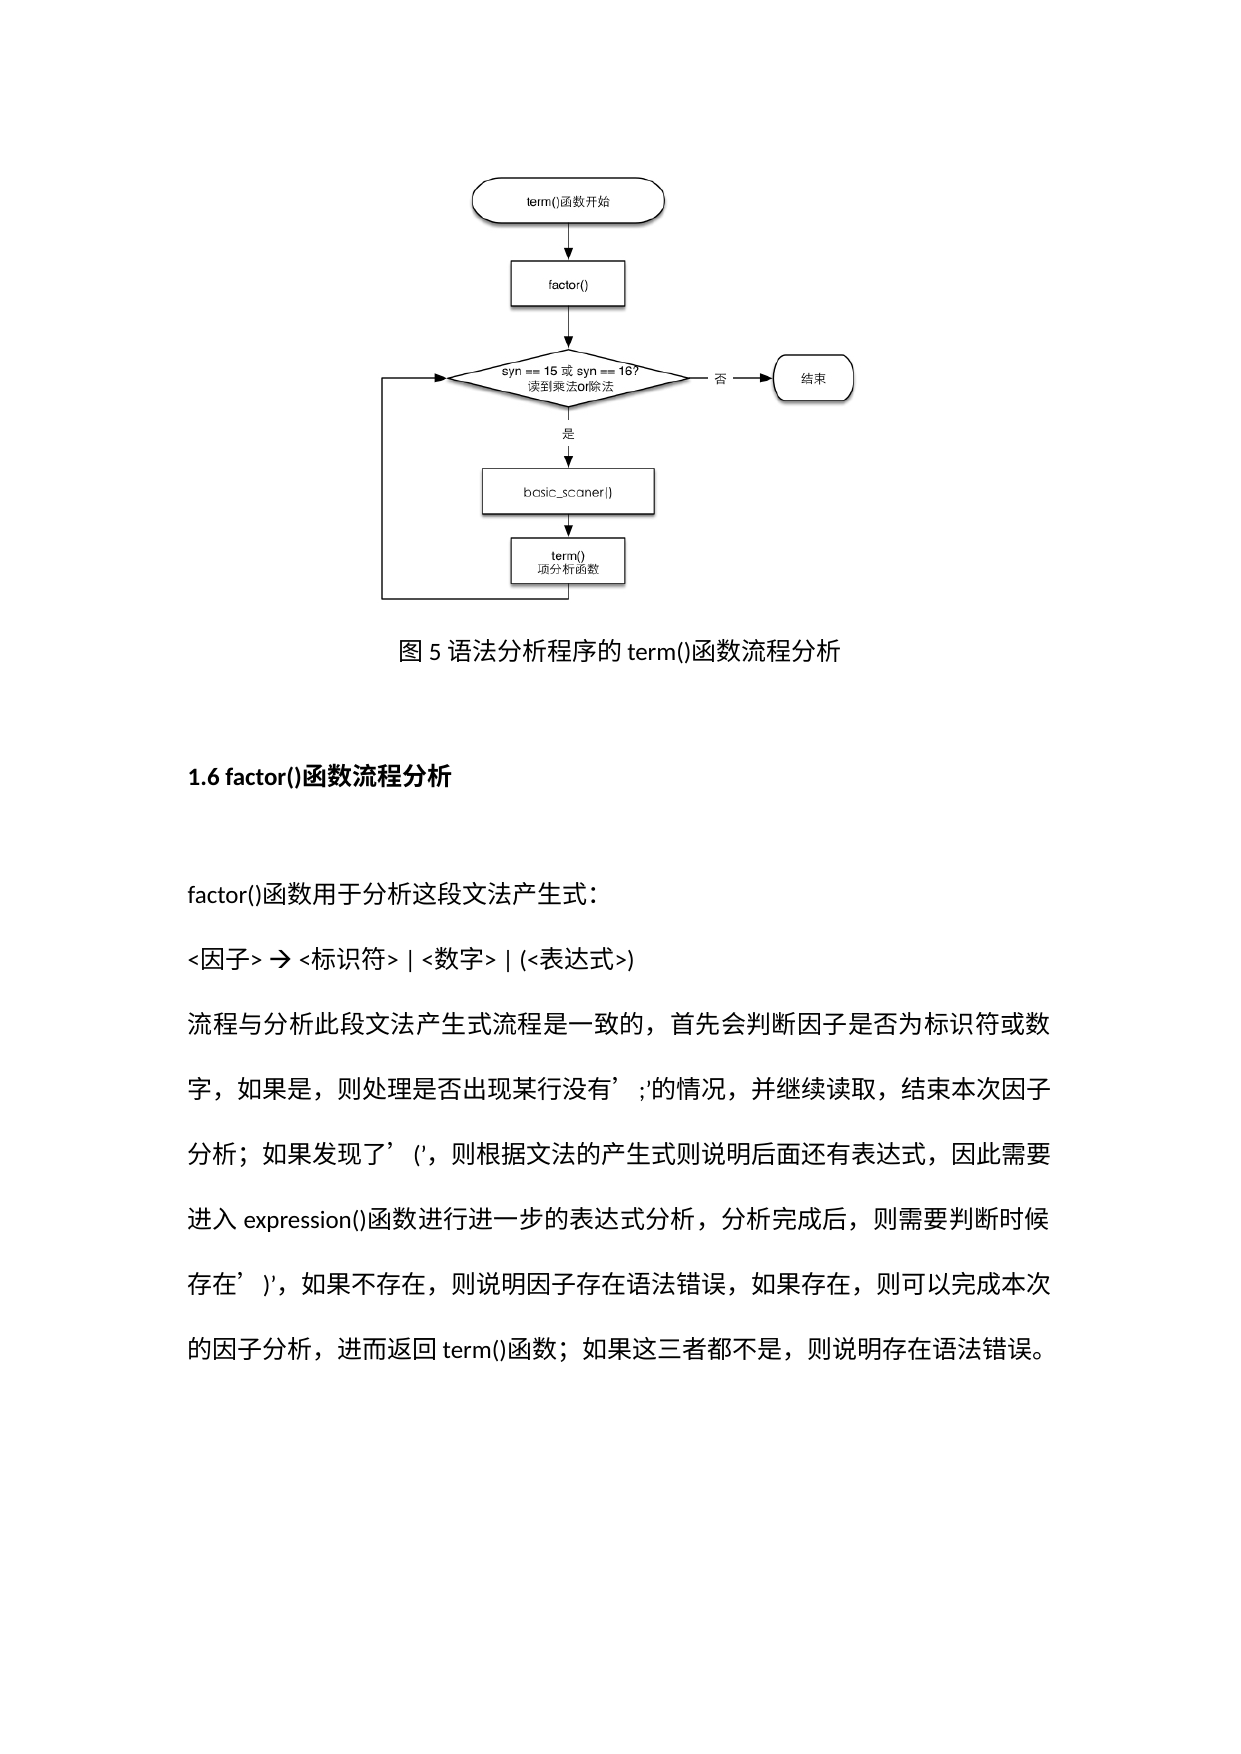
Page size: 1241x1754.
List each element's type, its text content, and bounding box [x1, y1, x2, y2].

subtitle 1.6 factor()函数流程分析 [187, 742, 1053, 807]
text 流程与分析此段文法产生式流程是一致的，首先会判断因子是否为标识符或数字，如果是，则处理是否出现某行没有’;’的情况，并继续读取，结束本次因子分析；如果发现了’(’，则根据文法的产生式则说明后面还有表达式，因此需要进入expression()函数进行进一步的表达式分析，分析完成后，则需要判断时候存在’)’，如果不存在，则说明因子存在语法错误，如果存在，则可以完成本次的因子分析，进而返回term()函数；如果这三者都不是，则说明存在语法错误。 [187, 990, 1053, 1380]
text 图5 语法分析程序的term()函数流程分析 [187, 617, 1053, 682]
picture [368, 162, 873, 612]
text <因子> <标识符> | <数字> | (<表达式>) [187, 925, 1053, 990]
text factor()函数用于分析这段文法产生式： [187, 860, 1053, 925]
